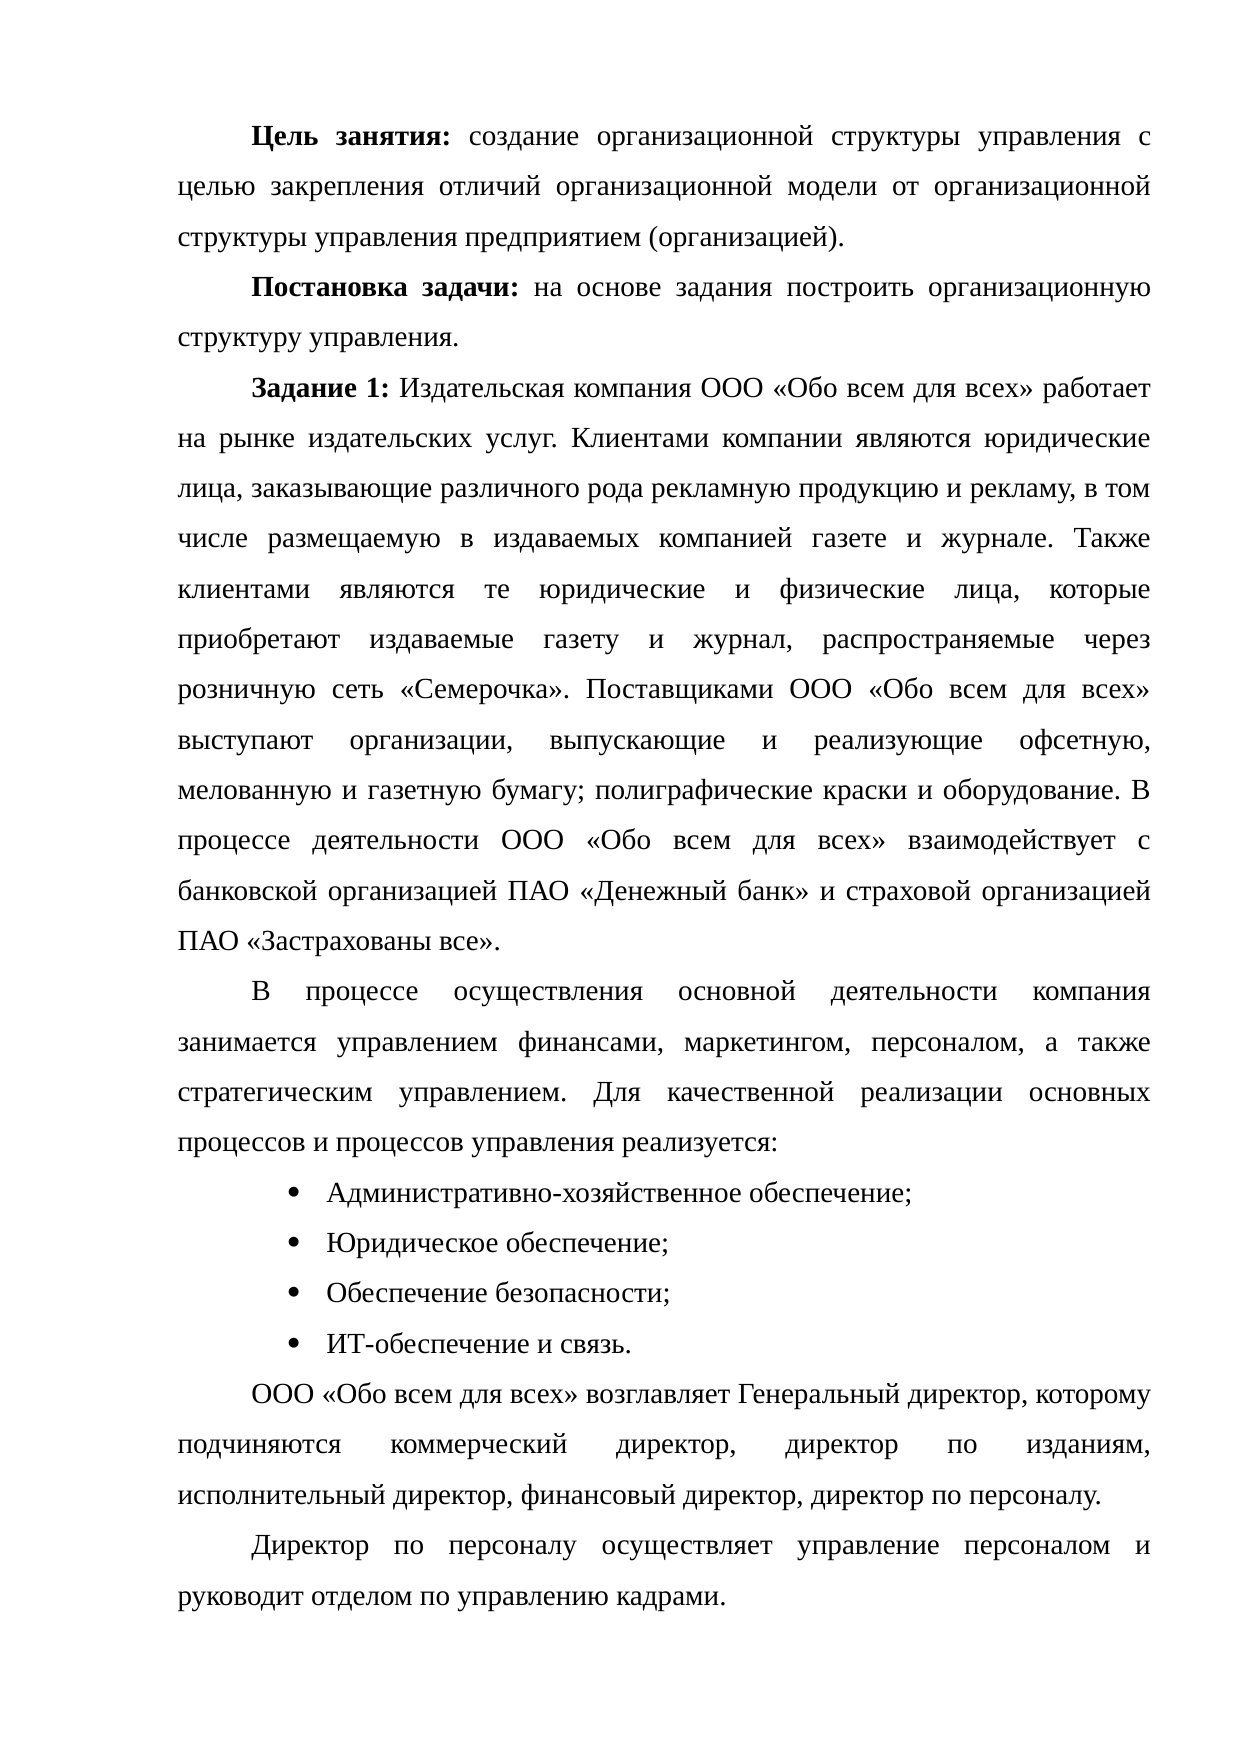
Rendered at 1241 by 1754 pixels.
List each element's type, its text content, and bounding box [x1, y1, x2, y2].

list Обеспечение безопасности; [288, 1276, 1152, 1309]
list Юридическое обеспечение; [288, 1225, 1152, 1259]
text В процессе осуществления основной деятельности компания занимается управлением финансами, маркетингом, персоналом, а также стратегическим управлением. Для качественной реализации основных процессов и процессов управления реализуется: [177, 973, 1152, 1158]
text Цель занятия: создание организационной структуры управления с целью закрепления отличий организационной модели от организационной структуры управления предприятием (организацией). [177, 118, 1152, 252]
list Административно-хозяйственное обеспечение; [288, 1175, 1152, 1208]
list ИТ-обеспечение и связь. [288, 1326, 1152, 1359]
text Директор по персоналу осуществляет управление персоналом и руководит отделом по управлению кадрами. [177, 1527, 1152, 1611]
text Задание 1: Издательская компания ООО «Обо всем для всех» работает на рынке издательских услуг. Клиентами компании являются юридические лица, заказывающие различного рода рекламную продукцию и рекламу, в том числе размещаемую в издаваемых компанией газете и журнале. Также клиентами являются те юридические и физические лица, которые приобретают издаваемые газету и журнал, распространяемые через розничную сеть «Семерочка». Поставщиками ООО «Обо всем для всех» выступают организации, выпускающие и реализующие офсетную, мелованную и газетную бумагу; полиграфические краски и оборудование. В процессе деятельности ООО «Обо всем для всех» взаимодействует с банковской организацией ПАО «Денежный банк» и страховой организацией ПАО «Застрахованы все». [177, 370, 1152, 957]
text ООО «Обо всем для всех» возглавляет Генеральный директор, которому подчиняются коммерческий директор, директор по изданиям, исполнительный директор, финансовый директор, директор по персоналу. [177, 1376, 1152, 1511]
text Постановка задачи: на основе задания построить организационную структуру управления. [177, 269, 1152, 353]
